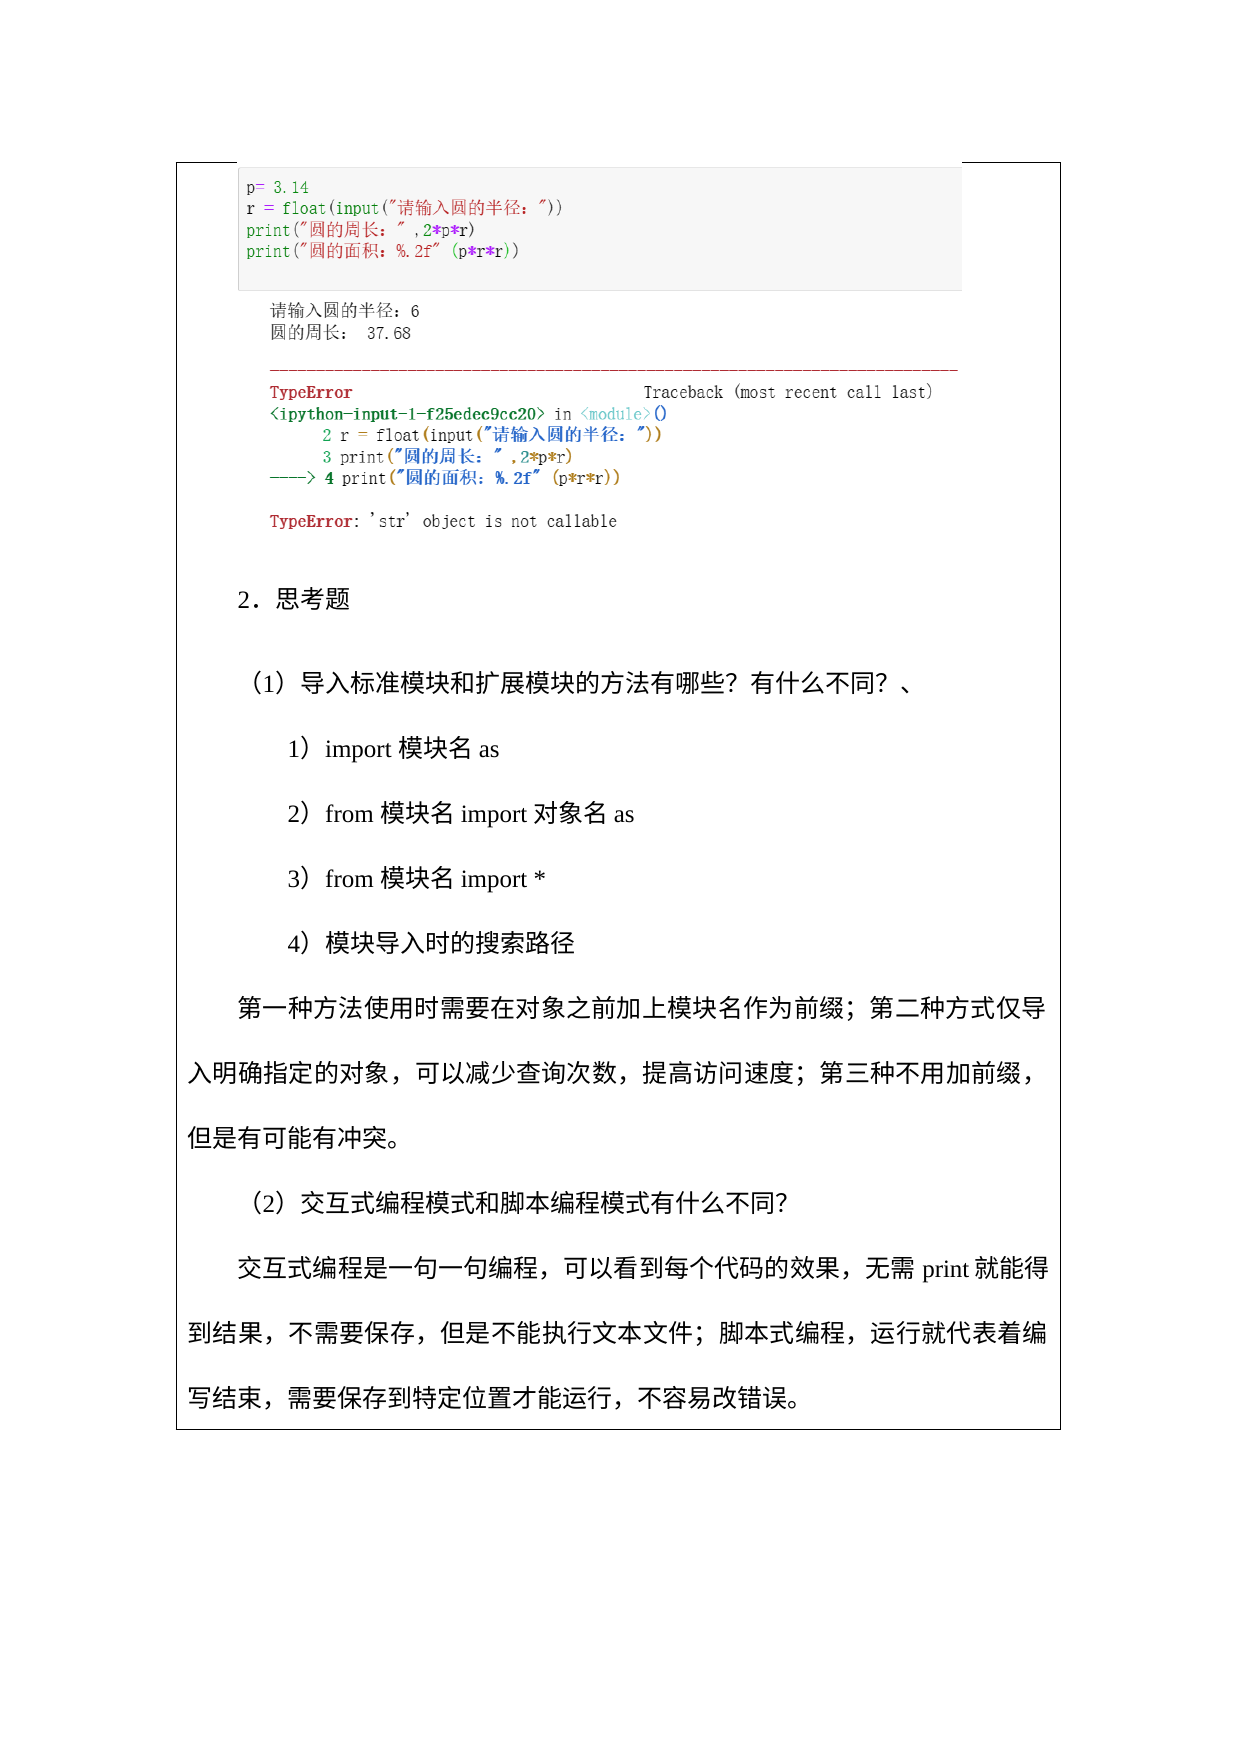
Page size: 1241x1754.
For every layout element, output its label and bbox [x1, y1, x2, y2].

picture [237, 162, 962, 538]
table_header [177, 163, 1060, 1429]
